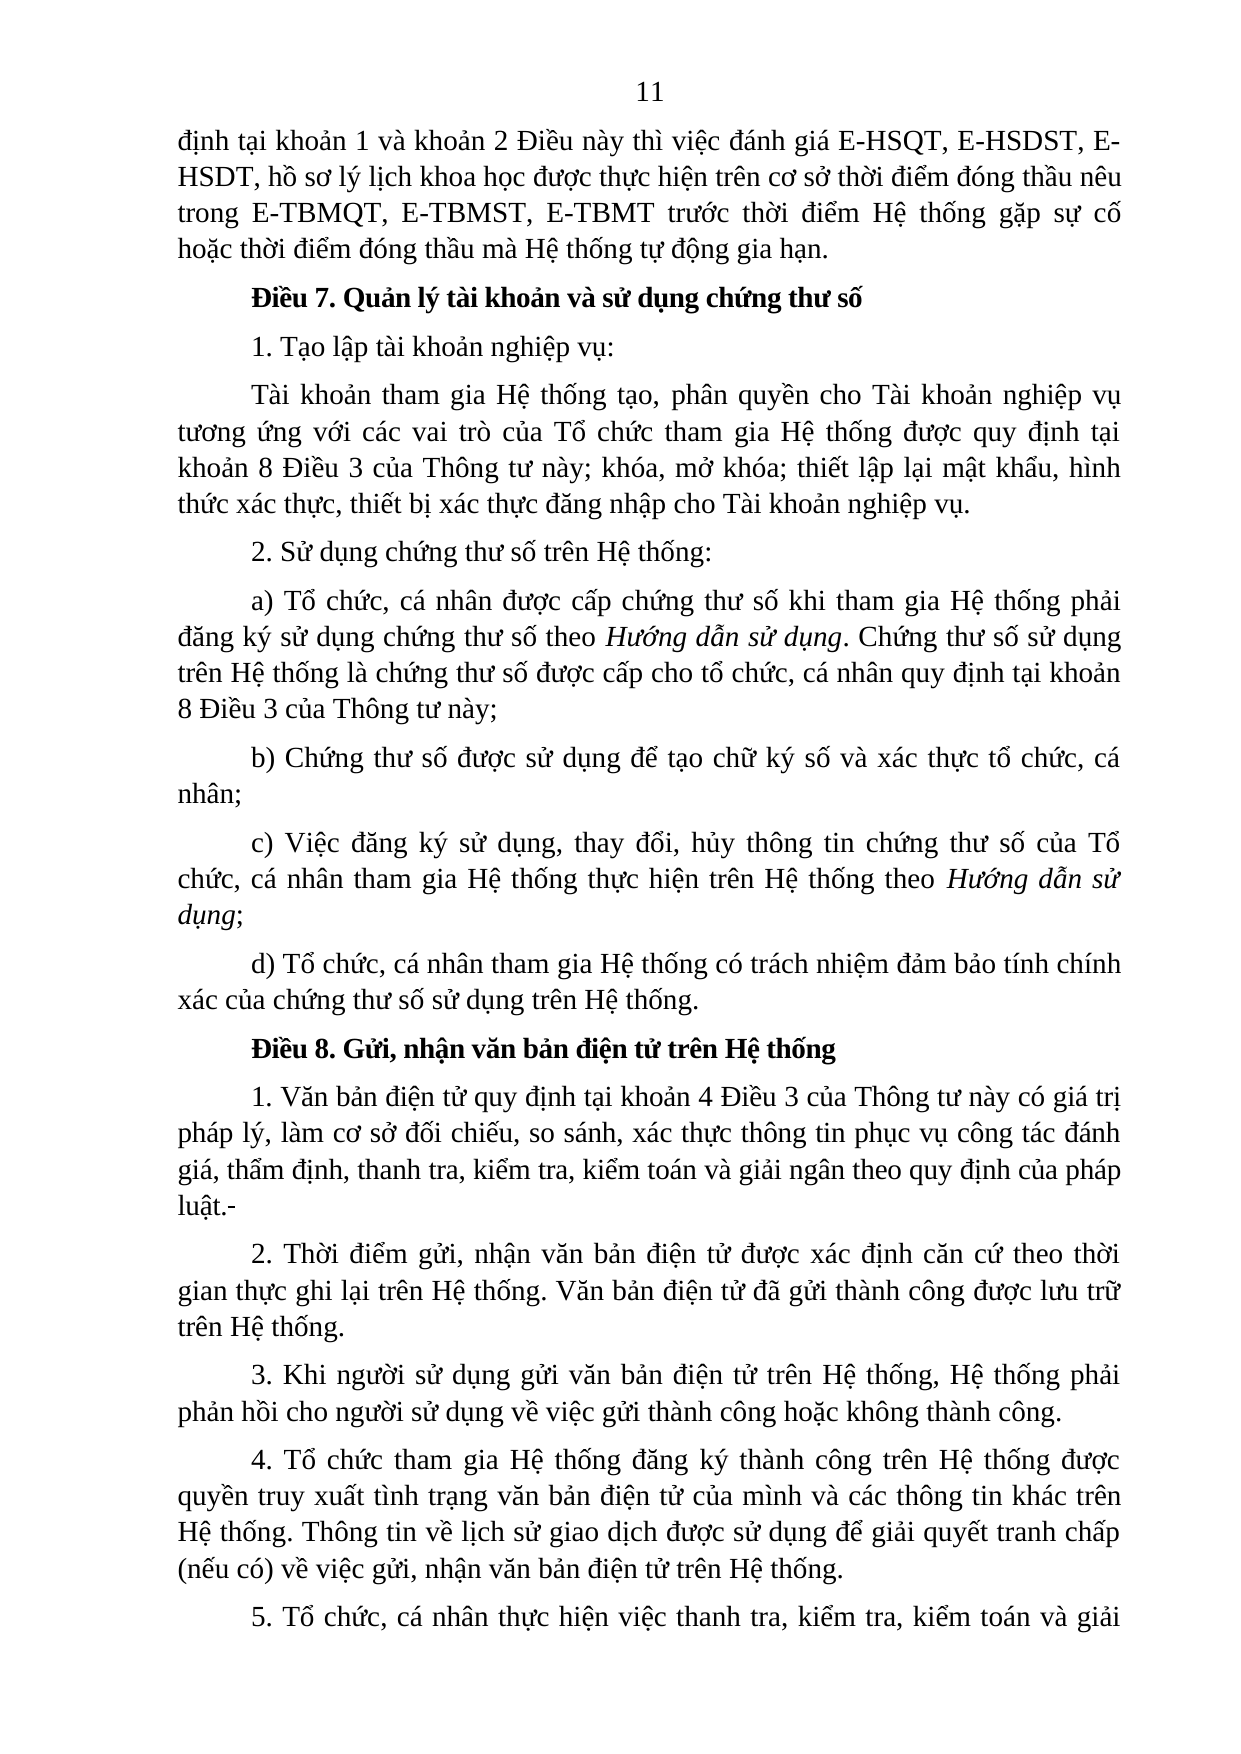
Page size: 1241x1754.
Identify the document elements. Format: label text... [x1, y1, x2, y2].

text 4. Tổ chức tham gia Hệ thống đăng ký thành công trên Hệ thống được quyền truy xuất tình trạng văn bản điện tử của mình và các thông tin khác trên Hệ thống. Thông tin về lịch sử giao dịch được sử dụng để giải quyết tranh chấp (nếu có) về việc gửi, nhận văn bản điện tử trên Hệ thống. [177, 1442, 1122, 1584]
text Tài khoản tham gia Hệ thống tạo, phân quyền cho Tài khoản nghiệp vụ tương ứng với các vai trò của Tổ chức tham gia Hệ thống được quy định tại khoản 8 Điều 3 của Thông tư này; khóa, mở khóa; thiết lập lại mật khẩu, hình thức xác thực, thiết bị xác thực đăng nhập cho Tài khoản nghiệp vụ. [177, 377, 1122, 519]
text 1. Văn bản điện tử quy định tại khoản 4 Điều 3 của Thông tư này có giá trị pháp lý, làm cơ sở đối chiếu, so sánh, xác thực thông tin phục vụ công tác đánh giá, thẩm định, thanh tra, kiểm tra, kiểm toán và giải ngân theo quy định của pháp luật. [177, 1079, 1122, 1221]
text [177, 1599, 1122, 1633]
text 2. Thời điểm gửi, nhận văn bản điện tử được xác định căn cứ theo thời gian thực ghi lại trên Hệ thống. Văn bản điện tử đã gửi thành công được lưu trữ trên Hệ thống. [177, 1237, 1122, 1342]
text b) Chứng thư số được sử dụng để tạo chữ ký số và xác thực tổ chức, cá nhân; [177, 740, 1122, 810]
subtitle Điều 7. Quản lý tài khoản và sử dụng chứng thư số [177, 280, 1122, 314]
text 3. Khi người sử dụng gửi văn bản điện tử trên Hệ thống, Hệ thống phải phản hồi cho người sử dụng về việc gửi thành công hoặc không thành công. [177, 1357, 1122, 1427]
text 1. Tạo lập tài khoản nghiệp vụ: [177, 329, 1122, 362]
subtitle Điều 8. Gửi, nhận văn bản điện tử trên Hệ thống [177, 1031, 1122, 1064]
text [177, 123, 1122, 265]
text a) Tổ chức, cá nhân được cấp chứng thư số khi tham gia Hệ thống phải đăng ký sử dụng chứng thư số theo Hướng dẫn sử dụng. Chứng thư số sử dụng trên Hệ thống là chứng thư số được cấp cho tổ chức, cá nhân quy định tại khoản 8 Điều 3 của Thông tư này; [177, 583, 1122, 725]
text d) Tổ chức, cá nhân tham gia Hệ thống có trách nhiệm đảm bảo tính chính xác của chứng thư số sử dụng trên Hệ thống. [177, 946, 1122, 1016]
text c) Việc đăng ký sử dụng, thay đổi, hủy thông tin chứng thư số của Tổ chức, cá nhân tham gia Hệ thống thực hiện trên Hệ thống theo Hướng dẫn sử dụng; [177, 825, 1122, 931]
text 2. Sử dụng chứng thư số trên Hệ thống: [177, 534, 1122, 568]
